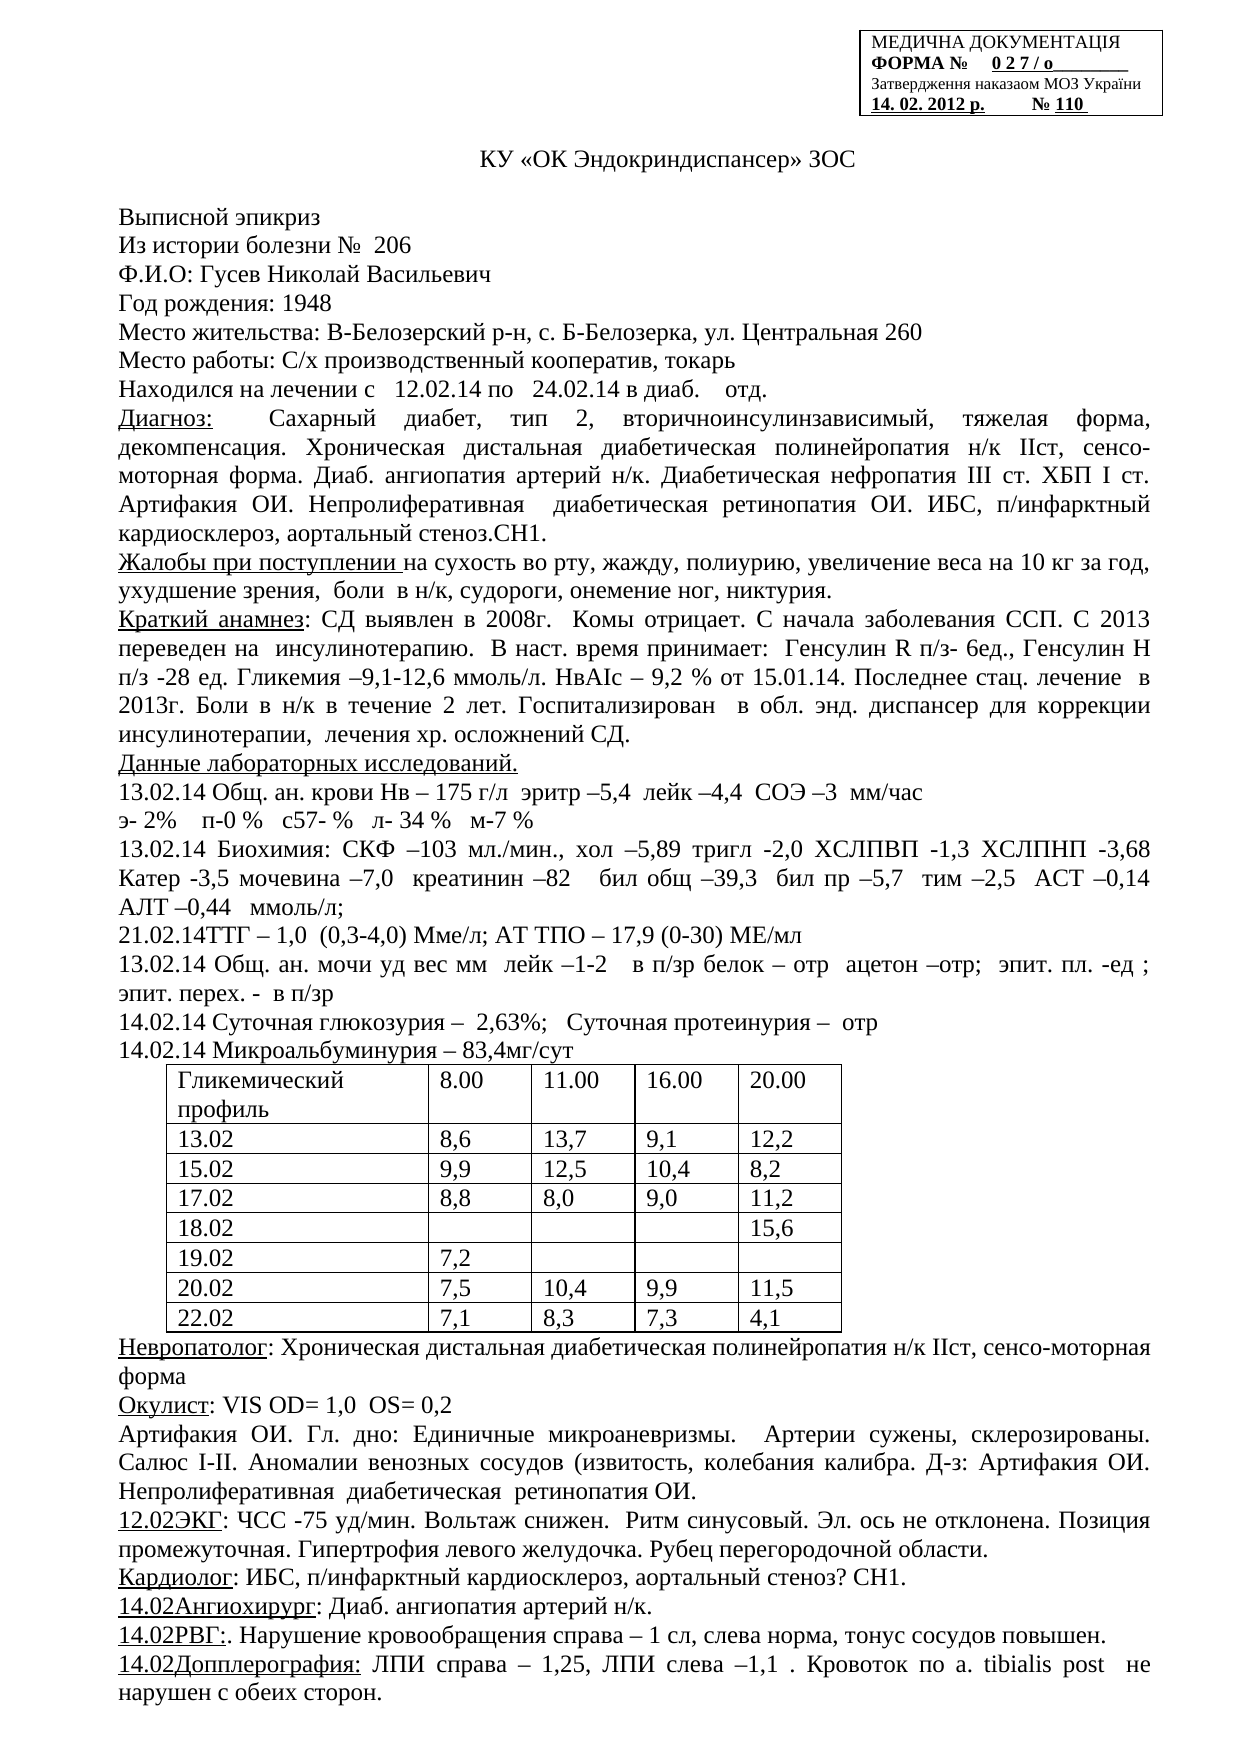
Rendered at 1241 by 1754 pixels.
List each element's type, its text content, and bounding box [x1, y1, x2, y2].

table_header 20.00 [739, 1065, 841, 1123]
subtitle 13.02.14 Общ. ан. мочи уд вес мм лейк –1-2 в п/зр белок – отр ацетон –отр; эпит. пл. -ед ; эпит. перех. - в п/зр [118, 949, 1152, 1007]
text 13.02.14 Биохимия: СКФ –103 мл./мин., хол –5,89 тригл -2,0 ХСЛПВП -1,3 ХСЛПНП -3,68 Катер -3,5 мочевина –7,0 креатинин –82 бил общ –39,3 бил пр –5,7 тим –2,5 АСТ –0,14 АЛТ –0,44 ммоль/л; [118, 834, 1152, 921]
table_cell 7,1 [429, 1303, 531, 1331]
table_cell [429, 1213, 531, 1242]
table_cell 18.02 [167, 1213, 428, 1242]
text Невропатолог: Хроническая дистальная диабетическая полинейропатия н/к IIст, сенсо-моторная форма [118, 1332, 1152, 1390]
table_cell 22.02 [167, 1303, 428, 1331]
subtitle 14.02.14 Микроальбуминурия – 83,4мг/сут [118, 1036, 1152, 1064]
text 14.02.14 Суточная глюкозурия – 2,63%; Суточная протеинурия – отр [118, 1007, 1152, 1036]
text 21.02.14ТТГ – 1,0 (0,3-4,0) Мме/л; АТ ТПО – 17,9 (0-30) МЕ/мл [118, 921, 1152, 949]
text Краткий анамнез: СД выявлен в 2008г. Комы отрицает. С начала заболевания ССП. С 2013 переведен на инсулинотерапию. В наст. время принимает: Генсулин R п/з- 6ед., Генсулин Н п/з -28 ед. Гликемия –9,1-12,6 ммоль/л. НвАIс – 9,2 % от 15.01.14. Последнее стац. лечение в 2013г. Боли в н/к в течение 2 лет. Госпитализирован в обл. энд. диспансер для коррекции инсулинотерапии, лечения хр. осложнений СД. [118, 604, 1152, 748]
table_cell 19.02 [167, 1243, 428, 1272]
table_header Гликемический профиль [167, 1065, 428, 1123]
table_cell [636, 1243, 738, 1272]
table_header 16.00 [636, 1065, 738, 1123]
text 13.02.14 Общ. ан. крови Нв – 175 г/л эритр –5,4 лейк –4,4 СОЭ –3 мм/час [118, 777, 1152, 806]
table_cell 20.02 [167, 1273, 428, 1302]
table_cell 15.02 [167, 1154, 428, 1182]
table_cell 17.02 [167, 1184, 428, 1212]
subtitle Из истории болезни № 206 [118, 231, 1152, 259]
text Находился на лечении с 12.02.14 по 24.02.14 в диаб. отд. [118, 374, 1152, 403]
text Кардиолог: ИБС, п/инфарктный кардиосклероз, аортальный стеноз? СН1. [118, 1562, 1152, 1591]
table_cell 8,6 [429, 1124, 531, 1153]
text Артифакия ОИ. Гл. дно: Единичные микроаневризмы. Артерии сужены, склерозированы. Салюс I-II. Аномалии венозных сосудов (извитость, колебания калибра. Д-з: Артифакия ОИ. Непролиферативная диабетическая ретинопатия ОИ. [118, 1419, 1152, 1505]
text Окулист: VIS OD= 1,0 OS= 0,2 [118, 1390, 1152, 1419]
text э- 2% п-0 % с57- % л- 34 % м-7 % [118, 806, 1152, 834]
table_cell [532, 1213, 634, 1242]
table_cell [532, 1243, 634, 1272]
table_cell 11,2 [739, 1184, 841, 1212]
table_cell 7,2 [429, 1243, 531, 1272]
text 14.02Ангиохирург: Диаб. ангиопатия артерий н/к. [118, 1591, 1152, 1620]
table_cell 8,2 [739, 1154, 841, 1182]
text 14.02РВГ:. Нарушение кровообращения справа – 1 сл, слева норма, тонус сосудов повышен. [118, 1620, 1152, 1649]
table_cell 10,4 [532, 1273, 634, 1302]
table_cell 8,8 [429, 1184, 531, 1212]
table_cell 9,9 [636, 1273, 738, 1302]
table_cell 9,9 [429, 1154, 531, 1182]
text Данные лабораторных исследований. [118, 748, 1152, 777]
table_cell 13.02 [167, 1124, 428, 1153]
table_cell 8,0 [532, 1184, 634, 1212]
text Место жительства: В-Белозерский р-н, с. Б-Белозерка, ул. Центральная 260 [118, 317, 1152, 346]
table_header 11.00 [532, 1065, 634, 1123]
table_cell 12,2 [739, 1124, 841, 1153]
text Год рождения: 1948 [118, 288, 1152, 317]
table_header 8.00 [429, 1065, 531, 1123]
table_cell 11,5 [739, 1273, 841, 1302]
table_cell 7,3 [636, 1303, 738, 1331]
table_cell [739, 1243, 841, 1272]
table_cell 13,7 [532, 1124, 634, 1153]
table_cell 4,1 [739, 1303, 841, 1331]
table_cell 7,5 [429, 1273, 531, 1302]
text 12.02ЭКГ: ЧСС -75 уд/мин. Вольтаж снижен. Ритм синусовый. Эл. ось не отклонена. Позиция промежуточная. Гипертрофия левого желудочка. Рубец перегородочной области. [118, 1505, 1152, 1562]
text Место работы: С/х производственный кооператив, токарь [118, 346, 1152, 374]
text Жалобы при поступлении на сухость во рту, жажду, полиурию, увеличение веса на 10 кг за год, ухудшение зрения, боли в н/к, судороги, онемение ног, никтурия. [118, 547, 1152, 604]
table_cell 9,0 [636, 1184, 738, 1212]
table_cell 8,3 [532, 1303, 634, 1331]
table_cell 15,6 [739, 1213, 841, 1242]
text Диагноз: Сахарный диабет, тип 2, вторичноинсулинзависимый, тяжелая форма, декомпенсация. Хроническая дистальная диабетическая полинейропатия н/к IIст, сенсо-моторная форма. Диаб. ангиопатия артерий н/к. Диабетическая нефропатия III ст. ХБП I ст. Артифакия ОИ. Непролиферативная диабетическая ретинопатия ОИ. ИБС, п/инфарктный кардиосклероз, аортальный стеноз.СН1. [118, 403, 1152, 547]
subtitle Ф.И.О: Гусев Николай Васильевич [118, 259, 1152, 288]
table_cell [636, 1213, 738, 1242]
table_cell 10,4 [636, 1154, 738, 1182]
subtitle Выписной эпикриз [118, 202, 1158, 231]
table_cell 12,5 [532, 1154, 634, 1182]
table_cell 9,1 [636, 1124, 738, 1153]
subtitle КУ «ОК Эндокриндиспансер» ЗОС [177, 144, 1158, 173]
text 14.02Допплерография: ЛПИ справа – 1,25, ЛПИ слева –1,1 . Кровоток по а. tibialis роst не нарушен с обеих сторон. [118, 1649, 1152, 1706]
